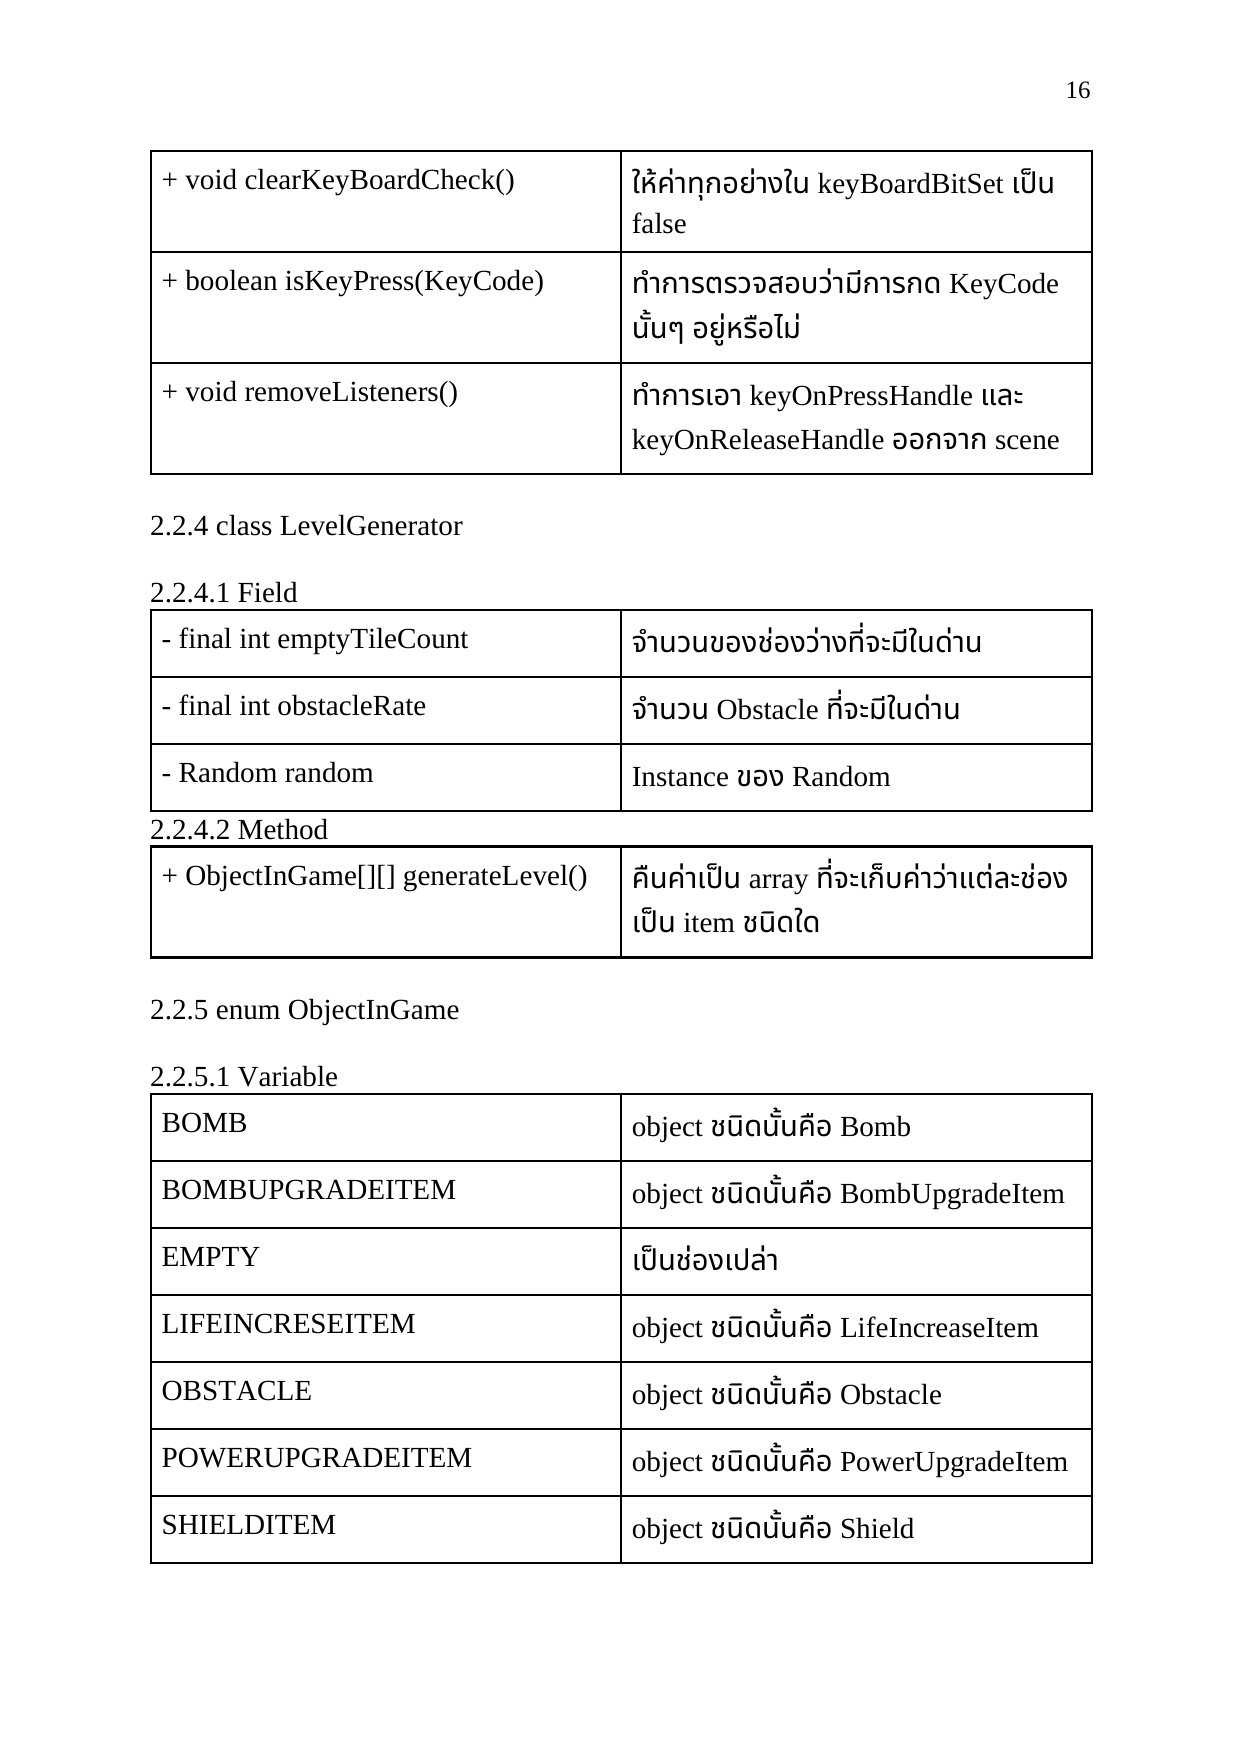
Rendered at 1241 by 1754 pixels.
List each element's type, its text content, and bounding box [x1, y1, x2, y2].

text 2.2.5 enum ObjectInGame [150, 992, 1090, 1026]
table_cell + boolean isKeyPress(KeyCode) [152, 253, 620, 362]
table_cell EMPTY [152, 1229, 620, 1294]
table_cell OBSTACLE [152, 1363, 620, 1428]
table_cell POWERUPGRADEITEM [152, 1430, 620, 1494]
table_cell BOMBUPGRADEITEM [152, 1162, 620, 1227]
table_cell เป็นช่องเปล่า [622, 1229, 1091, 1294]
table_header BOMB [152, 1095, 620, 1160]
text 2.2.4.1 Field [150, 575, 1090, 609]
table_cell LIFEINCRESEITEM [152, 1296, 620, 1361]
text 2.2.4 class LevelGenerator [150, 508, 1090, 542]
table_header คืนค่าเป็น array ที่จะเก็บค่าว่าแต่ละช่องเป็น item ชนิดใด [622, 848, 1091, 956]
table_cell + void removeListeners() [152, 364, 620, 473]
table_cell - Random random [152, 745, 620, 810]
table_cell object ชนิดนั้นคือ LifeIncreaseItem [622, 1296, 1091, 1361]
table_header + ObjectInGame[][] generateLevel() [152, 848, 620, 956]
table_cell ทำการเอา keyOnPressHandle และ keyOnReleaseHandle ออกจาก scene [622, 364, 1091, 473]
table_cell object ชนิดนั้นคือ BombUpgradeItem [622, 1162, 1091, 1227]
table_cell ให้ค่าทุกอย่างใน keyBoardBitSet เป็น false [622, 152, 1091, 251]
table_cell object ชนิดนั้นคือ Shield [622, 1497, 1091, 1562]
table_cell ทำการตรวจสอบว่ามีการกด KeyCode นั้นๆ อยู่หรือไม่ [622, 253, 1091, 362]
table_cell SHIELDITEM [152, 1497, 620, 1562]
table_header - final int emptyTileCount [152, 611, 620, 676]
text 2.2.4.2 Method [150, 812, 1090, 845]
table_cell Instance ของ Random [622, 745, 1091, 810]
table_cell object ชนิดนั้นคือ PowerUpgradeItem [622, 1430, 1091, 1494]
table_header จำนวนของช่องว่างที่จะมีในด่าน [622, 611, 1091, 676]
table_cell + void clearKeyBoardCheck() [152, 152, 620, 251]
table_cell object ชนิดนั้นคือ Obstacle [622, 1363, 1091, 1428]
table_cell - final int obstacleRate [152, 678, 620, 743]
table_header object ชนิดนั้นคือ Bomb [622, 1095, 1091, 1160]
table_cell จำนวน Obstacle ที่จะมีในด่าน [622, 678, 1091, 743]
text 2.2.5.1 Variable [150, 1059, 1090, 1093]
